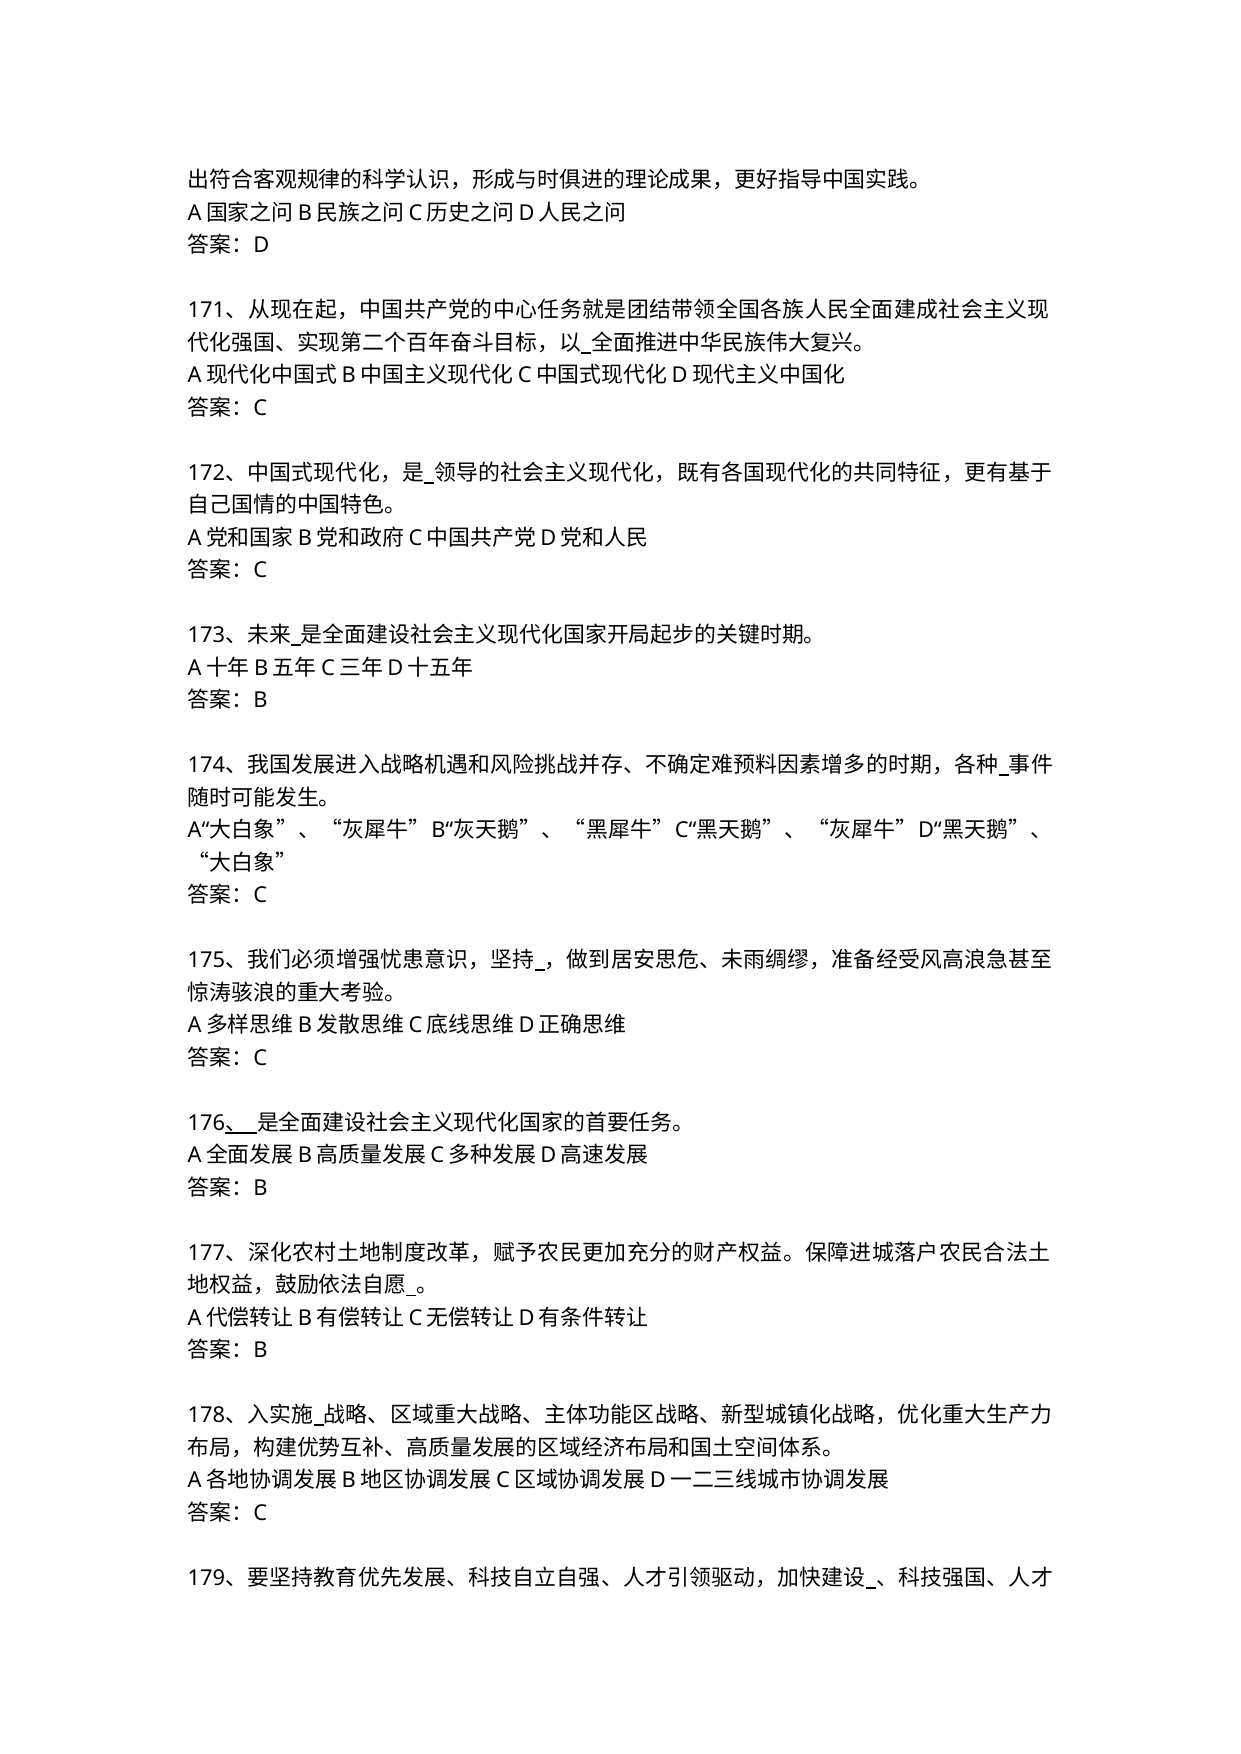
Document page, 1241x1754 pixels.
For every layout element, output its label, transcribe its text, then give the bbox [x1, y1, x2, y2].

text 答案：C [187, 389, 1053, 422]
text 175、我们必须增强忧患意识，坚持 ，做到居安思危、未雨绸缪，准备经受风高浪急甚至惊涛骇浪的重大考验。 [187, 942, 1053, 1007]
text 答案：C [187, 1494, 1053, 1527]
text 174、我国发展进入战略机遇和风险挑战并存、不确定难预料因素增多的时期，各种 事件随时可能发生。 [187, 747, 1053, 812]
text 答案：B [187, 1332, 1053, 1364]
text A国家之问B民族之问C历史之问D人民之问 [187, 194, 1053, 227]
text A各地协调发展B地区协调发展C区域协调发展D一二三线城市协调发展 [187, 1462, 1053, 1494]
text 答案：B [187, 1169, 1053, 1202]
text A十年B五年C三年D十五年 [187, 649, 1053, 682]
text A党和国家B党和政府C中国共产党D党和人民 [187, 519, 1053, 552]
text A代偿转让B有偿转让C无偿转让D有条件转让 [187, 1299, 1053, 1332]
text A现代化中国式B中国主义现代化C中国式现代化D现代主义中国化 [187, 357, 1053, 389]
text 171、从现在起，中国共产党的中心任务就是团结带领全国各族人民全面建成社会主义现代化强国、实现第二个百年奋斗目标，以 全面推进中华民族伟大复兴。 [187, 292, 1053, 357]
text 答案：D [187, 227, 1053, 259]
text A多样思维B发散思维C底线思维D正确思维 [187, 1007, 1053, 1039]
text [187, 1559, 1053, 1592]
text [187, 162, 1053, 194]
text 173、未来 是全面建设社会主义现代化国家开局起步的关键时期。 [187, 617, 1053, 649]
text 答案：C [187, 552, 1053, 584]
text A全面发展B高质量发展C多种发展D高速发展 [187, 1137, 1053, 1169]
text 172、中国式现代化，是 领导的社会主义现代化，既有各国现代化的共同特征，更有基于自己国情的中国特色。 [187, 454, 1053, 519]
text 答案：C [187, 877, 1053, 909]
text A“大白象”、“灰犀牛”B“灰天鹅”、“黑犀牛”C“黑天鹅”、“灰犀牛”D“黑天鹅”、“大白象” [187, 812, 1053, 877]
text 答案：C [187, 1039, 1053, 1072]
text 177、深化农村土地制度改革，赋予农民更加充分的财产权益。保障进城落户农民合法土地权益，鼓励依法自愿 。 [187, 1234, 1053, 1299]
text 176、 是全面建设社会主义现代化国家的首要任务。 [187, 1104, 1053, 1137]
text 答案：B [187, 682, 1053, 714]
text 178、入实施 战略、区域重大战略、主体功能区战略、新型城镇化战略，优化重大生产力布局，构建优势互补、高质量发展的区域经济布局和国土空间体系。 [187, 1397, 1053, 1462]
